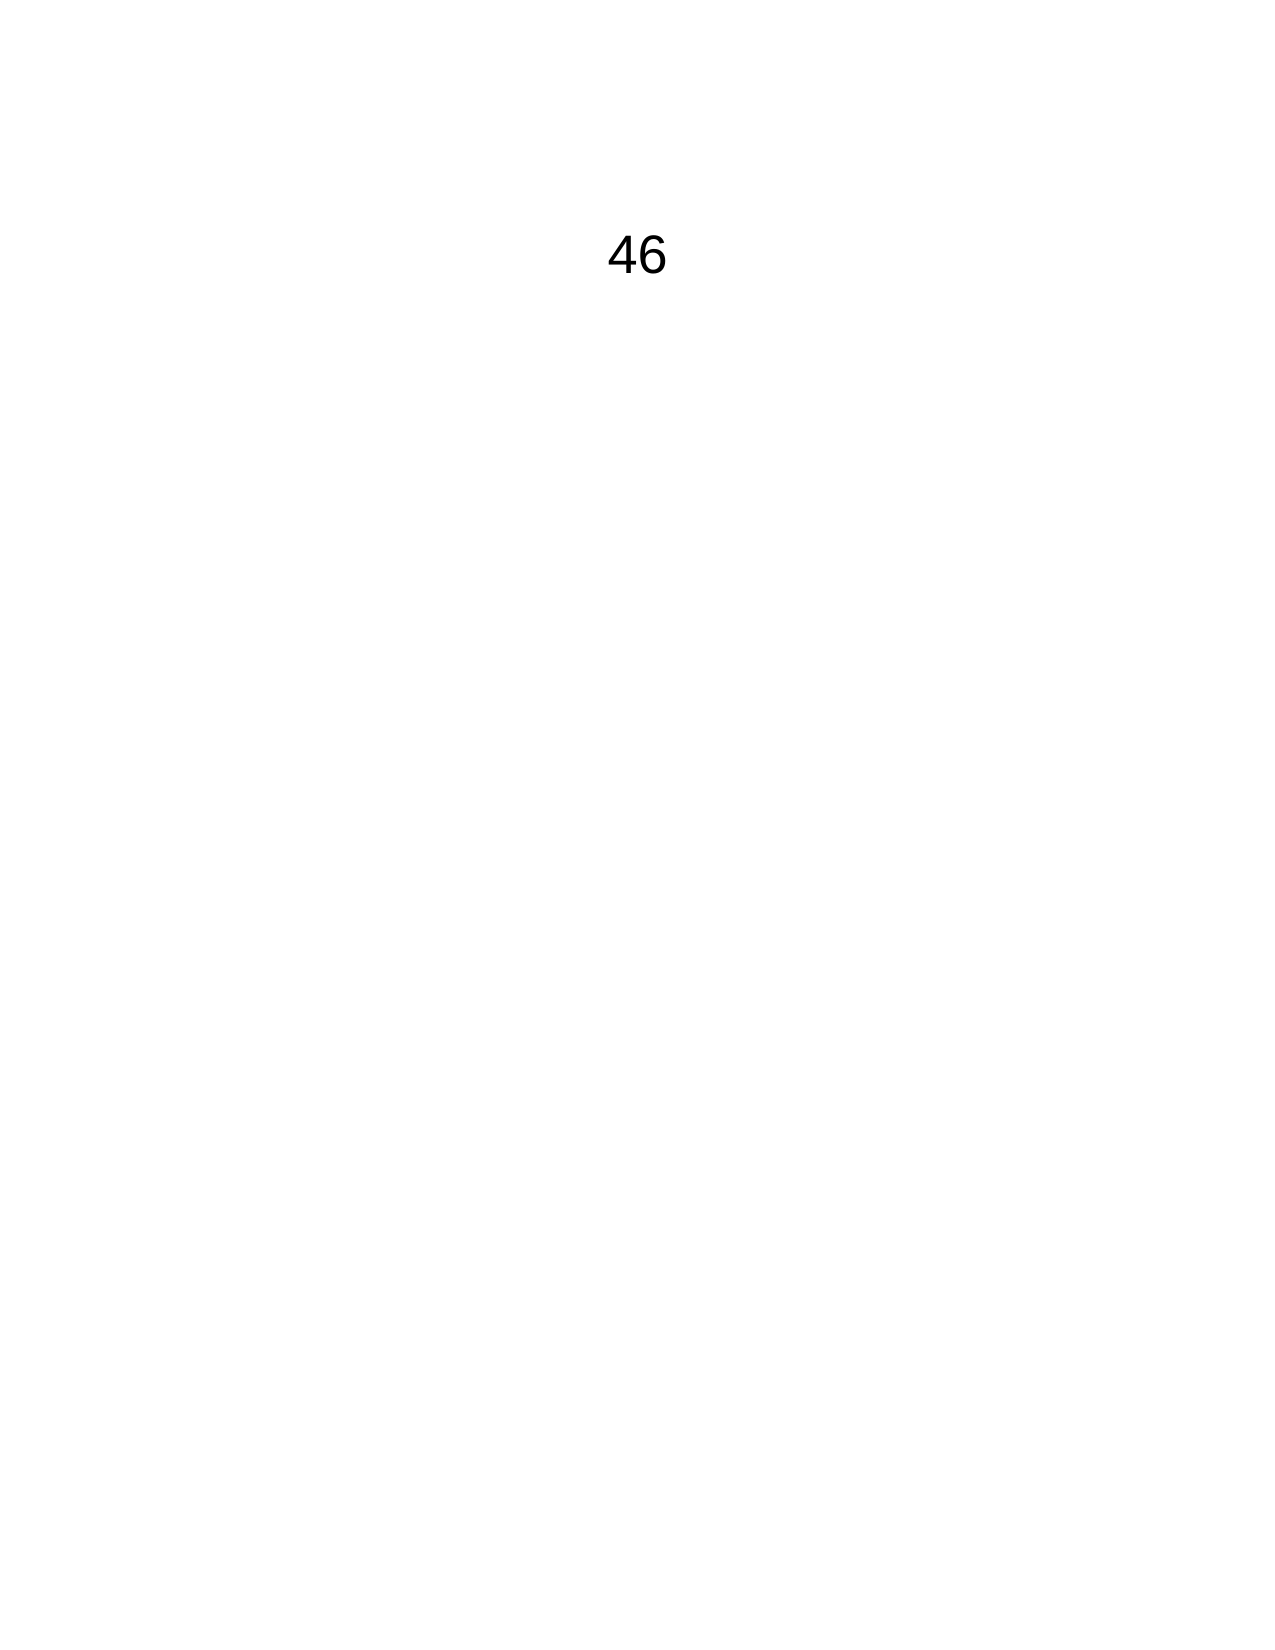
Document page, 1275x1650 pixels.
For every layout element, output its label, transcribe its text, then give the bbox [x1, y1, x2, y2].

text 46 [150, 223, 1125, 285]
